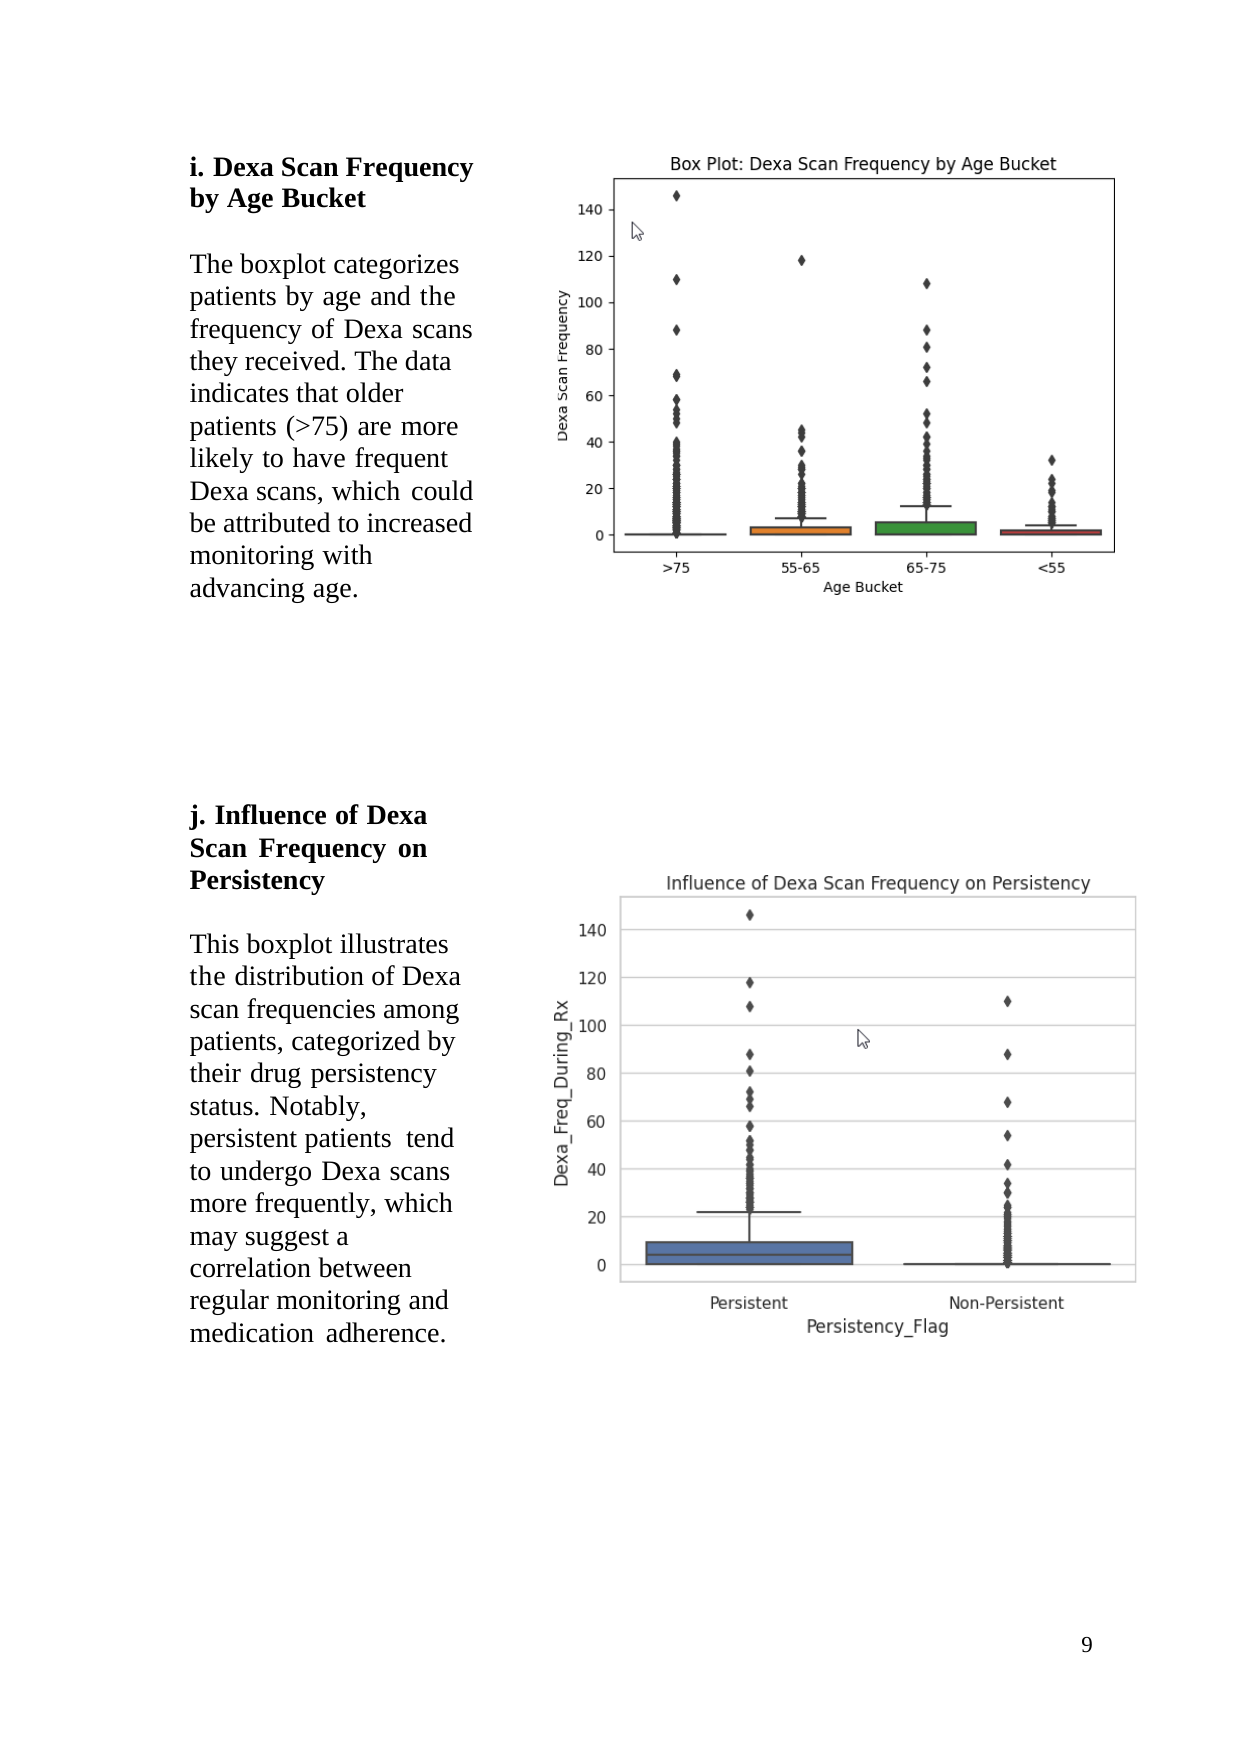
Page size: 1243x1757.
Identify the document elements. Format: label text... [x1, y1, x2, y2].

picture [553, 875, 1137, 1338]
picture [557, 157, 1115, 595]
text This boxplot illustrates the distribution of Dexa scan frequencies among patients, categorized by their drug persistency status. Notably, persistent patients tend to undergo Dexa scans more frequently, which may suggest a correlation between regular monitoring and medication adherence. [189, 927, 470, 1348]
subtitle Dexa Scan Frequency by Age Bucket [189, 151, 476, 213]
subtitle Influence of Dexa Scan Frequency on Persistency [189, 798, 427, 896]
text The boxplot categorizes patients by age and the frequency of Dexa scans they received. The data indicates that older patients (>75) are more likely to have frequent Dexa scans, which could be attributed to increased monitoring with advancing age. [189, 247, 476, 603]
